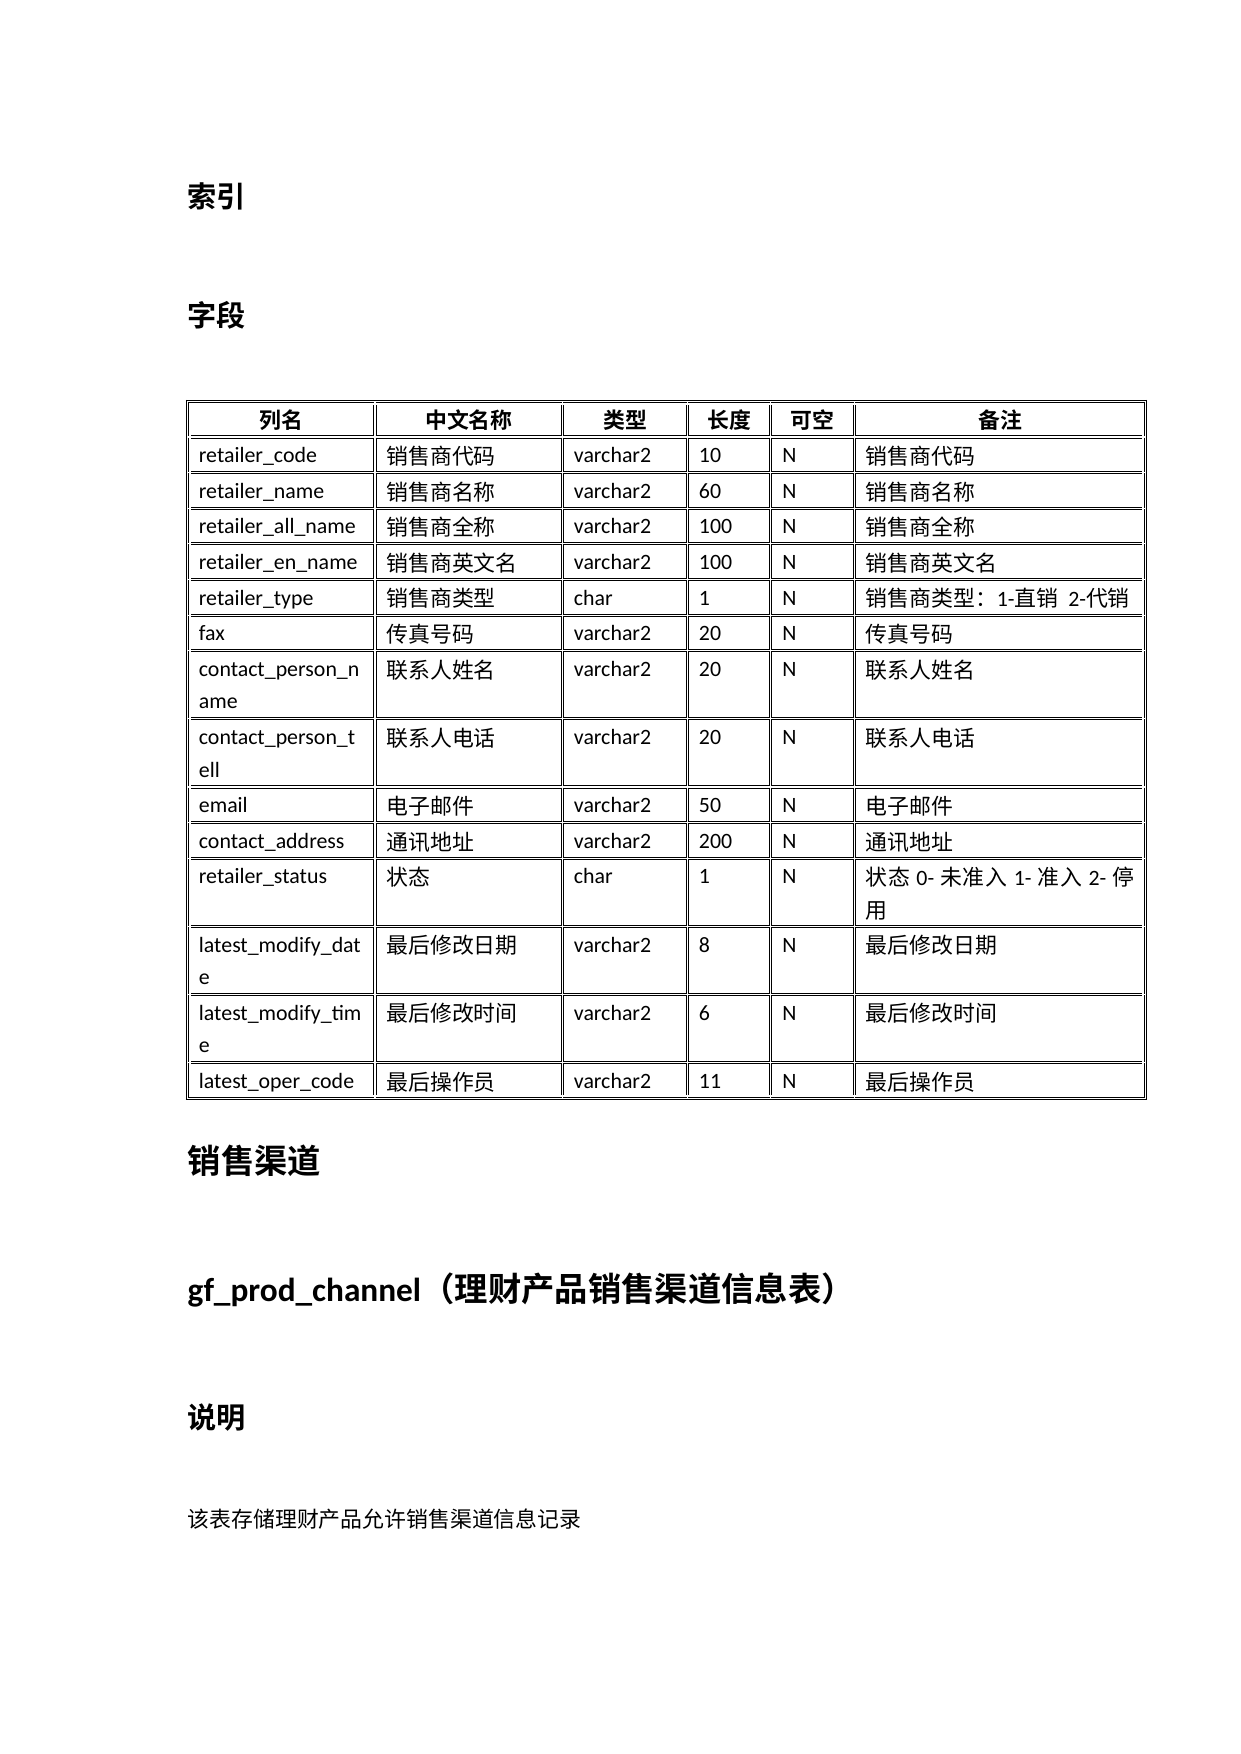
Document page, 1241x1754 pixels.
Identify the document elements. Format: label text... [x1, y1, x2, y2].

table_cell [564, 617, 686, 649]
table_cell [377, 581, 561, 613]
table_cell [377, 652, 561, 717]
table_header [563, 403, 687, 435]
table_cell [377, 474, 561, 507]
subtitle 销售渠道 [187, 1127, 1053, 1192]
subtitle 索引 [187, 162, 1053, 227]
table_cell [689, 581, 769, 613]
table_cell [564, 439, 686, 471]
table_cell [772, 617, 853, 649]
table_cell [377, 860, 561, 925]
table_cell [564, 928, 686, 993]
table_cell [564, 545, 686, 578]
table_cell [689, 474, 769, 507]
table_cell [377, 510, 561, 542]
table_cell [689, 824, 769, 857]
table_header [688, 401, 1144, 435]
subtitle 字段 [187, 281, 1053, 346]
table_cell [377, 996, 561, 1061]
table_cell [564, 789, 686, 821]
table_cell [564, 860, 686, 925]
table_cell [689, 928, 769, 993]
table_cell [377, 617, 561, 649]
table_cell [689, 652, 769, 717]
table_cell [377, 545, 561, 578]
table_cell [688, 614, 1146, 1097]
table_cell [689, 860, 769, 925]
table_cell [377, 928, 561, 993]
subtitle 说明 [187, 1383, 1053, 1448]
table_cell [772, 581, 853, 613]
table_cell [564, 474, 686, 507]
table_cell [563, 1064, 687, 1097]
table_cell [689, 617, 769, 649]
subtitle gf_prod_channel（理财产品销售渠道信息表） [187, 1254, 1053, 1319]
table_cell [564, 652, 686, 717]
text 该表存储理财产品允许销售渠道信息记录 [187, 1502, 1053, 1534]
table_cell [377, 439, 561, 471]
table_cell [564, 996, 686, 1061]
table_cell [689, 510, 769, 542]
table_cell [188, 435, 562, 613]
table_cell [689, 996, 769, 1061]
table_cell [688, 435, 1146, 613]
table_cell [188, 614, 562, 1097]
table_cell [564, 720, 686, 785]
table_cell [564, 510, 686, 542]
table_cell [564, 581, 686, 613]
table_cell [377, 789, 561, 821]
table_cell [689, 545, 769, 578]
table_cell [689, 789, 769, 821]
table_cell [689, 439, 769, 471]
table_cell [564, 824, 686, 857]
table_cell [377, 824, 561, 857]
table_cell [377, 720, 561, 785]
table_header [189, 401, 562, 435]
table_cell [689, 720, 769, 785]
